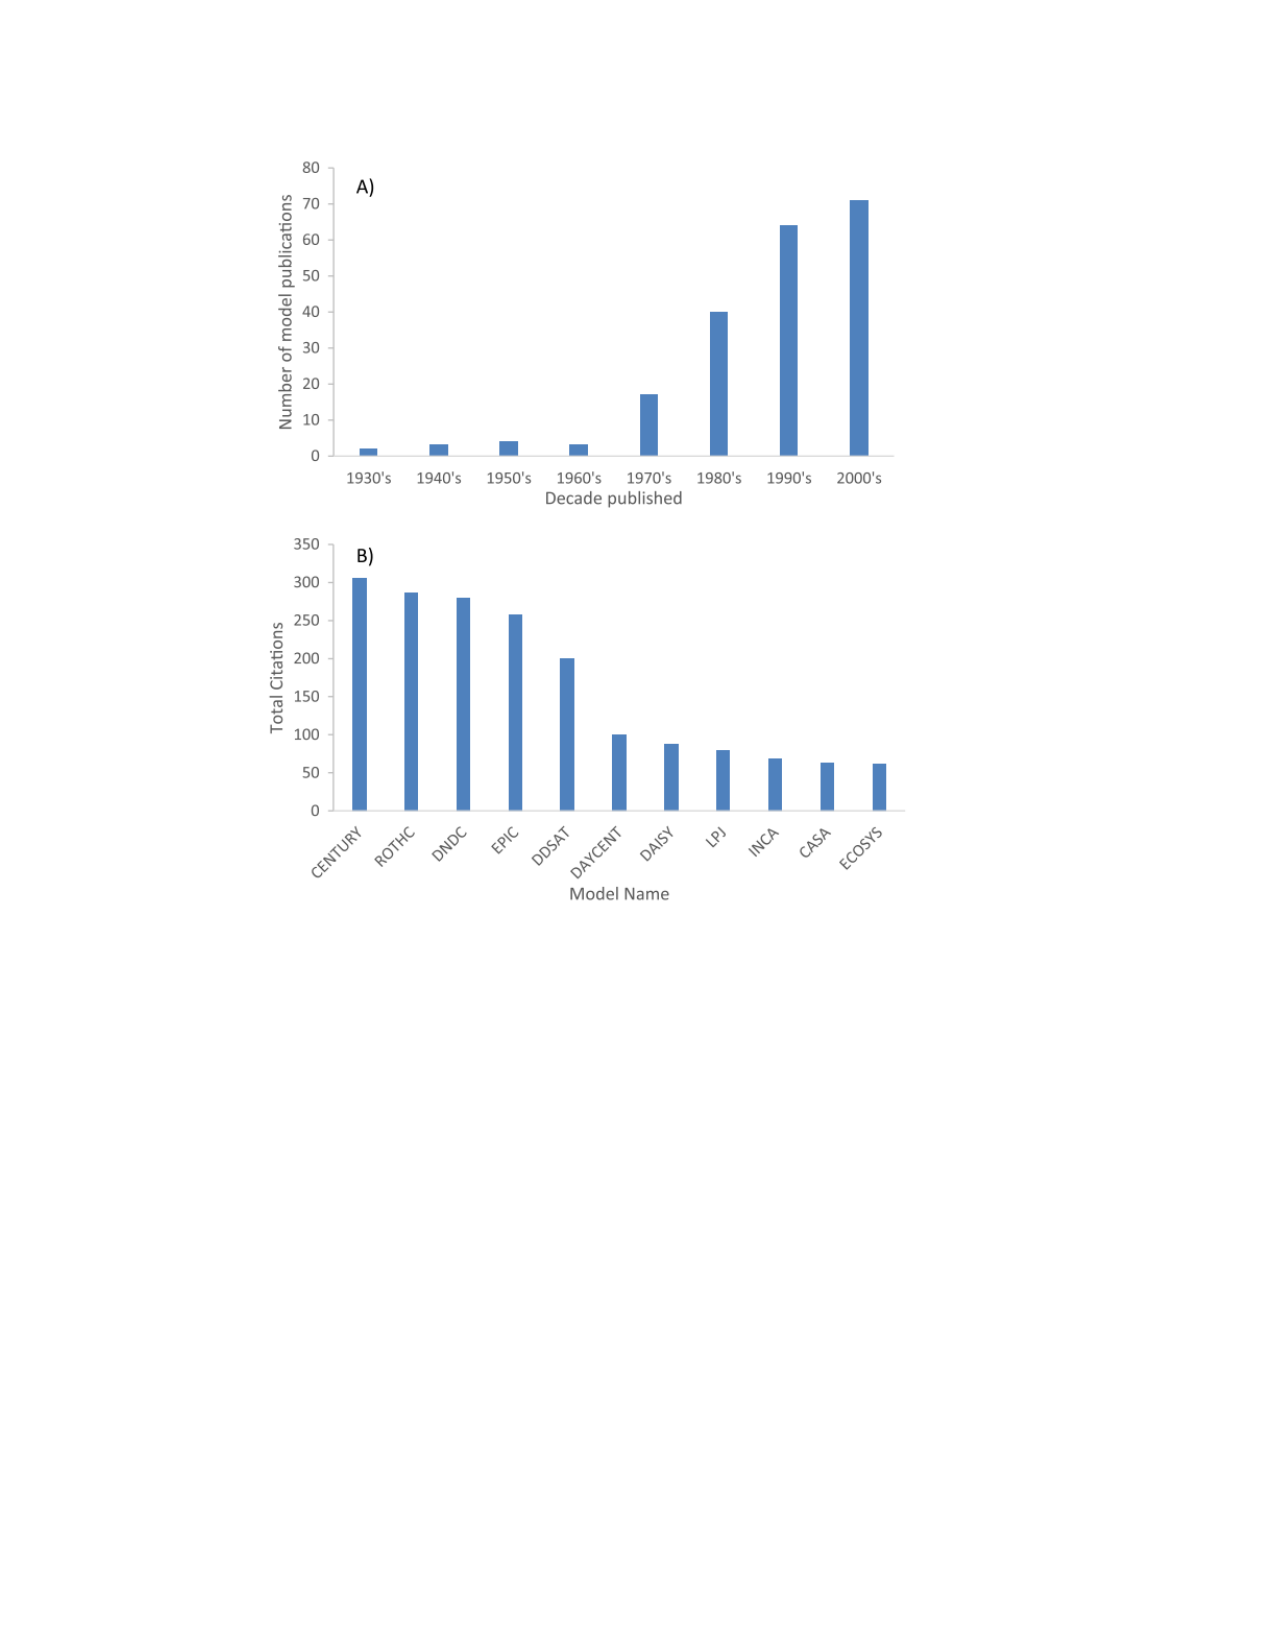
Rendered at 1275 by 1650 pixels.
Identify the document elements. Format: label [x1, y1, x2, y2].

picture [150, 150, 1025, 915]
